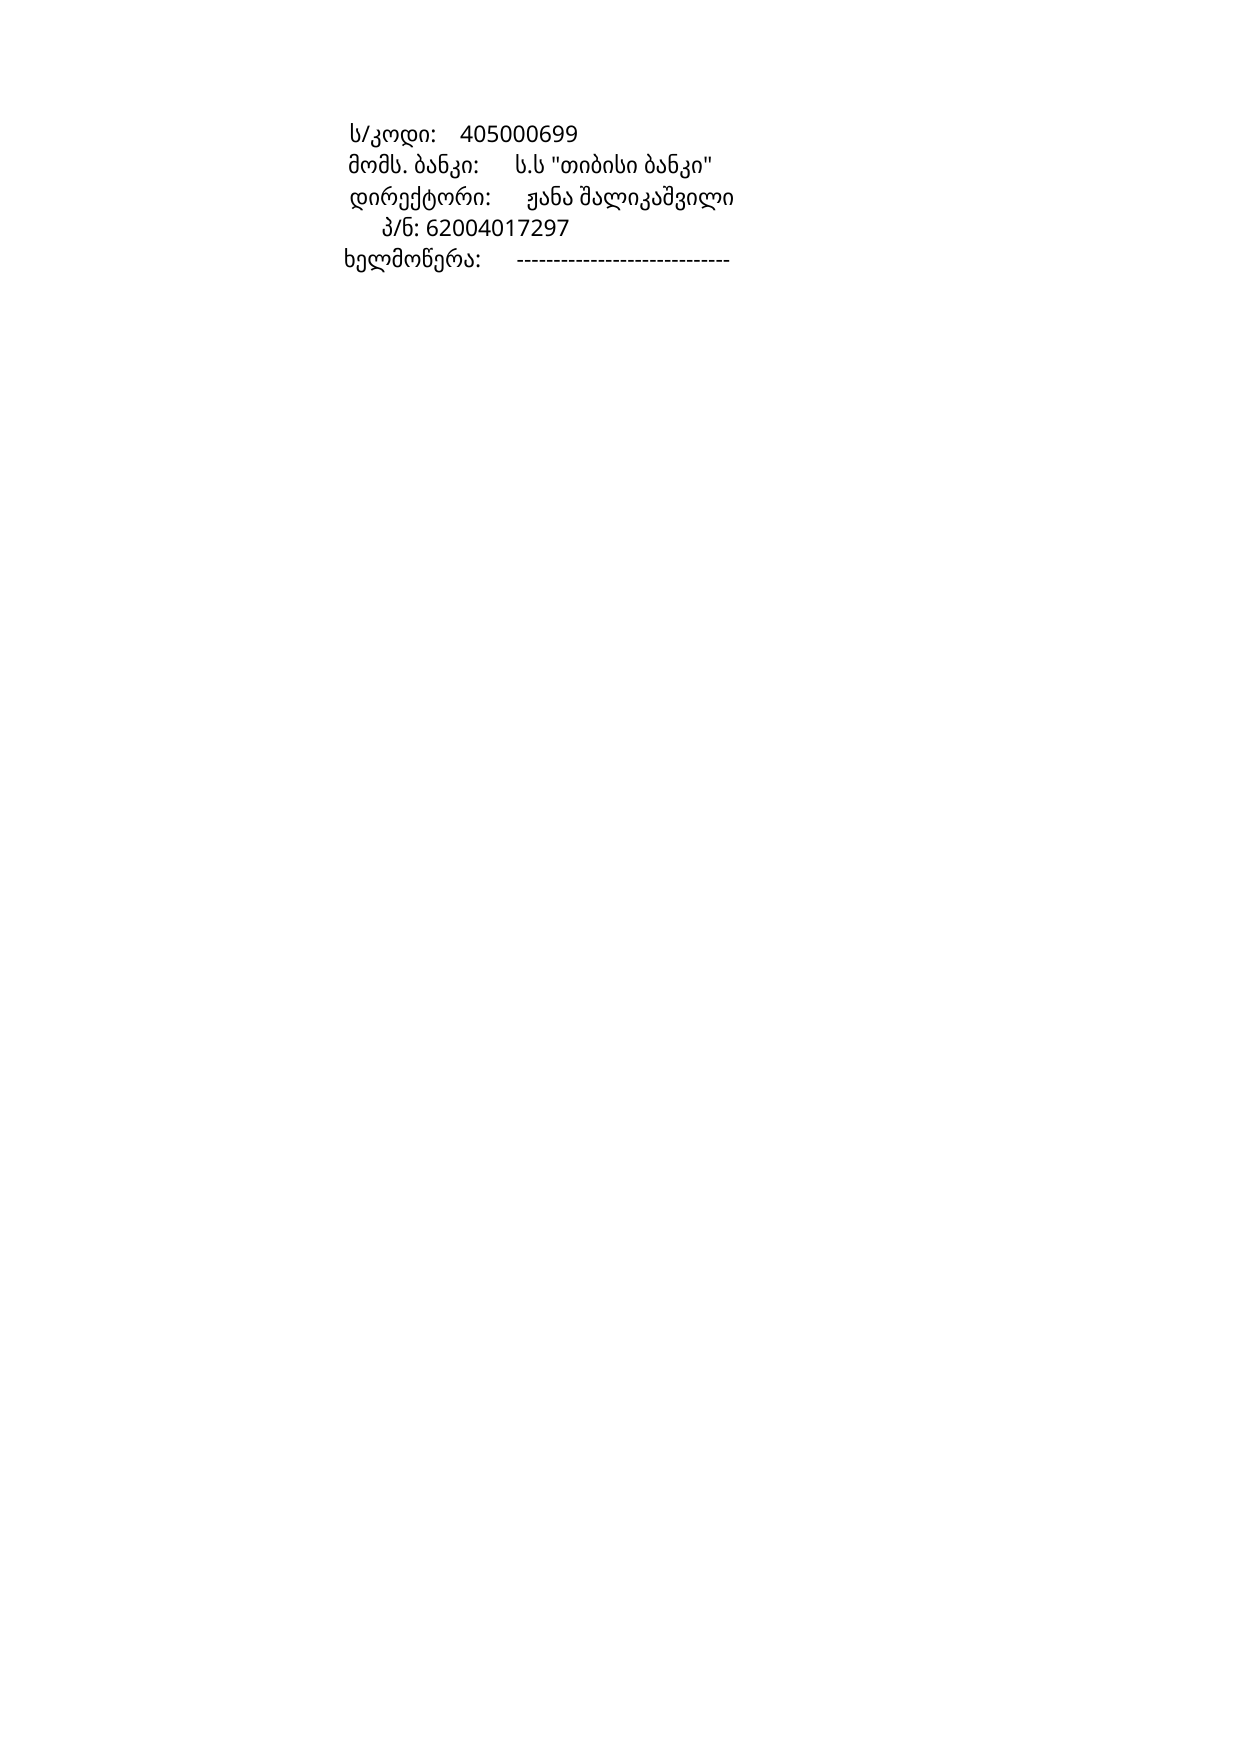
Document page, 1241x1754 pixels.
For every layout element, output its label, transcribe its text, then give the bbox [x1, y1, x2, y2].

text ს/კოდი: 405000699 [177, 118, 1152, 149]
text პ/ნ: 62004017297 [177, 212, 1152, 243]
text მომს. ბანკი: ს.ს "თიბისი ბანკი" [115, 149, 1152, 181]
text დირექტორი: ჟანა შალიკაშვილი [177, 181, 1152, 212]
text ხელმოწერა: ----------------------------- [177, 243, 1152, 274]
